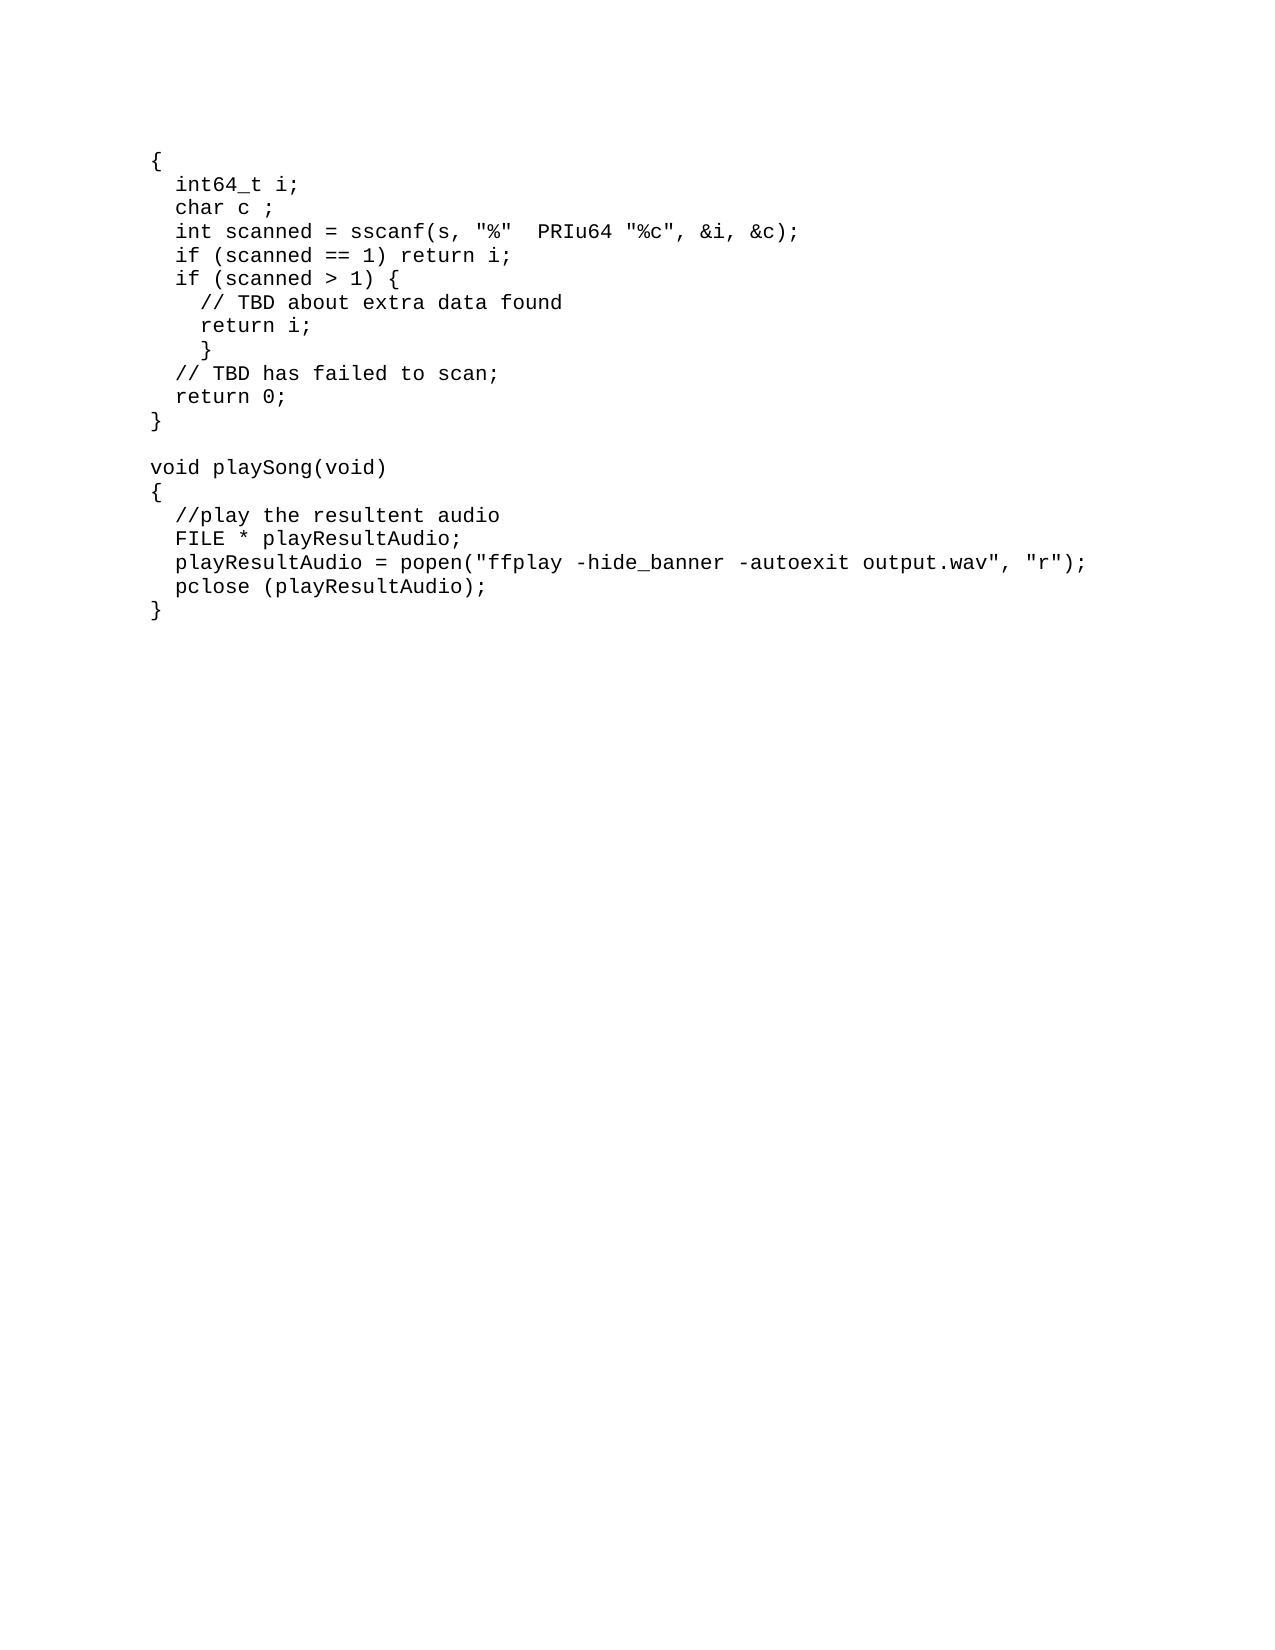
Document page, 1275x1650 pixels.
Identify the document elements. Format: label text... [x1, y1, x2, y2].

text return i; [150, 316, 1125, 339]
text //play the resultent audio [150, 505, 1125, 528]
text if (scanned == 1) return i; [150, 244, 1125, 268]
text void playSong(void) [150, 457, 1125, 481]
text char c ; [150, 197, 1125, 221]
text // TBD about extra data found [150, 292, 1125, 316]
text } [150, 410, 1125, 434]
text int scanned = sscanf(s, "%" PRIu64 "%c", &i, &c); [150, 221, 1125, 244]
text } [150, 339, 1125, 363]
text if (scanned > 1) { [150, 268, 1125, 292]
text return 0; [150, 386, 1125, 410]
text // TBD has failed to scan; [150, 363, 1125, 386]
text playResultAudio = popen("ffplay -hide_banner -autoexit output.wav", "r"); [150, 552, 1125, 576]
text { [150, 150, 1125, 174]
text int64_t i; [150, 174, 1125, 197]
text { [150, 481, 1125, 505]
text } [150, 599, 1125, 623]
text pclose (playResultAudio); [150, 576, 1125, 599]
text FILE * playResultAudio; [150, 528, 1125, 552]
